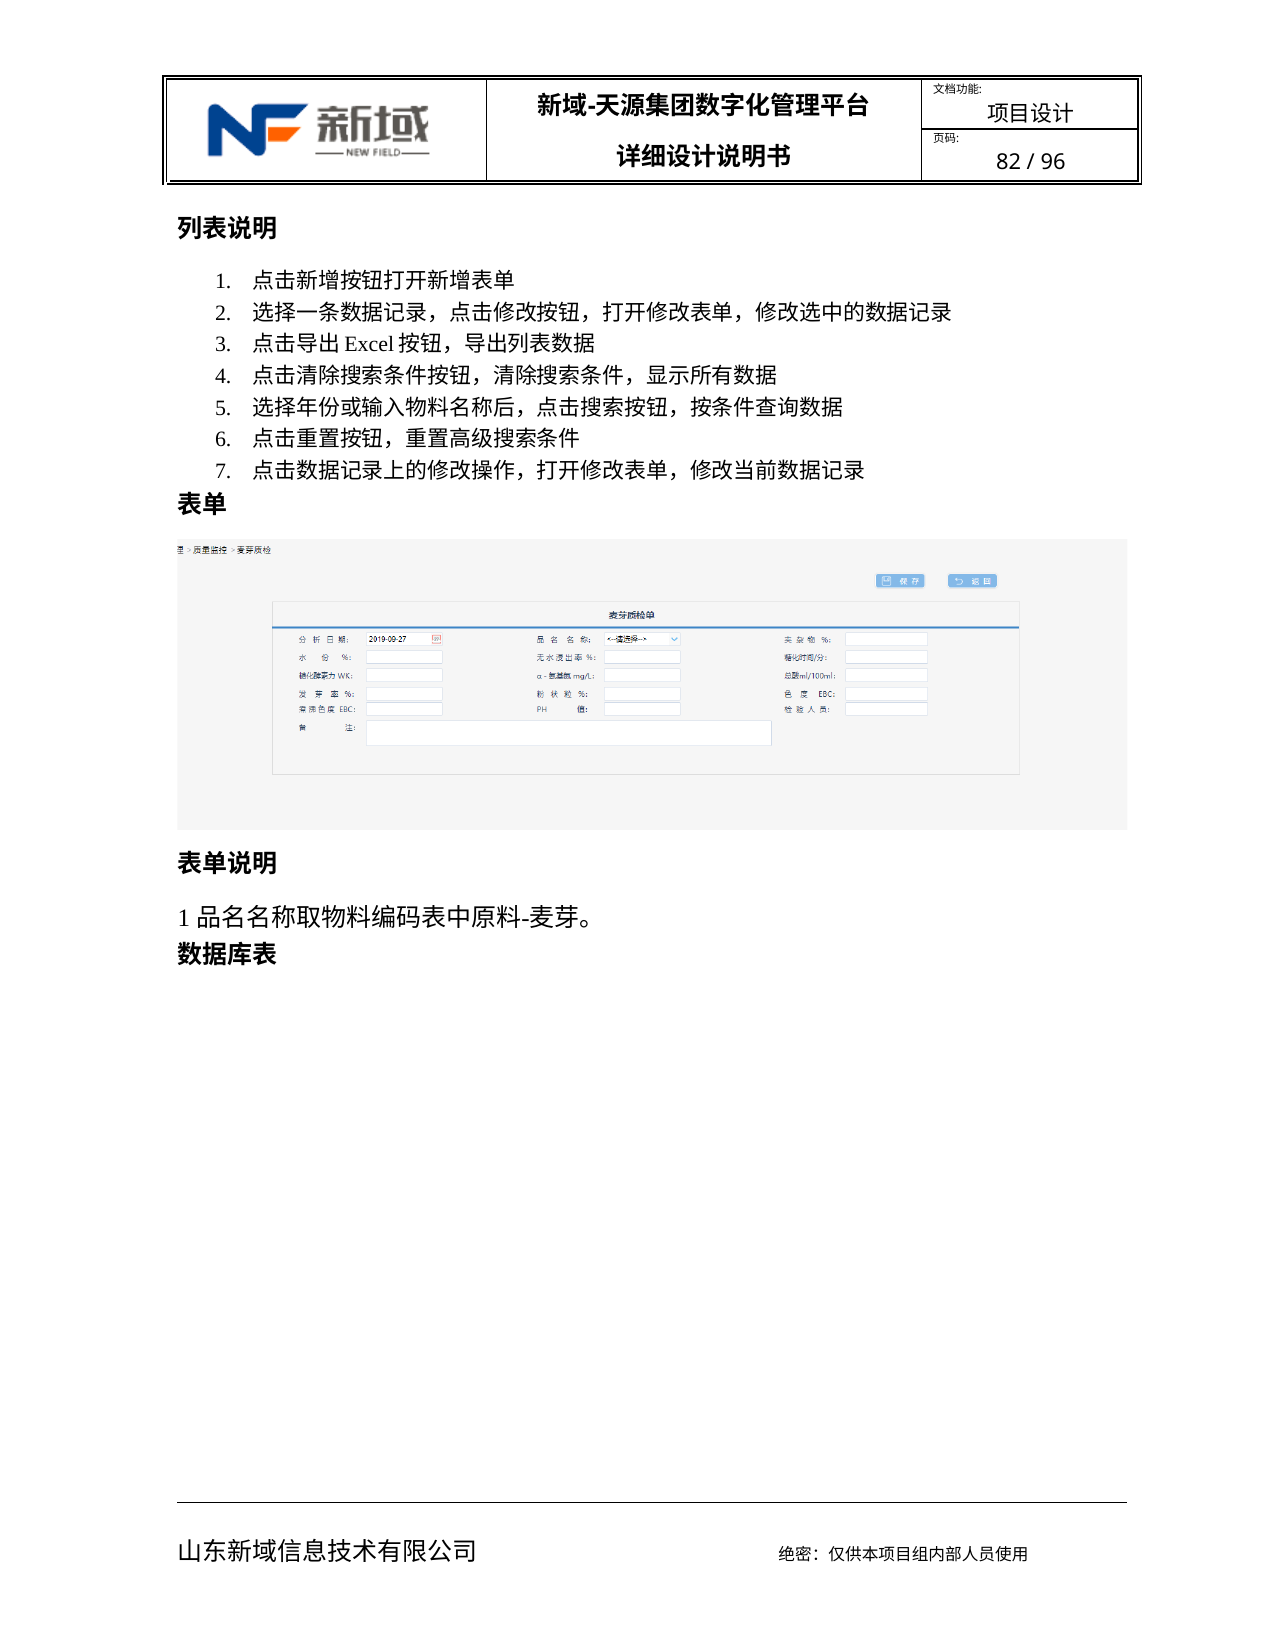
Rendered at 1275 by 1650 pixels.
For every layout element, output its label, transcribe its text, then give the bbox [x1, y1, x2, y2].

picture [176, 98, 476, 162]
text 表单 [177, 485, 1127, 521]
list 选择年份或输入物料名称后，点击搜索按钮，按条件查询数据 [215, 390, 1127, 421]
list 点击数据记录上的修改操作，打开修改表单，修改当前数据记录 [215, 453, 1127, 485]
text 列表说明 [177, 209, 1127, 245]
picture [177, 539, 1128, 830]
list 点击导出Excel按钮，导出列表数据 [215, 326, 1127, 358]
text 表单说明 [177, 843, 1127, 880]
text 1 品名名称取物料编码表中原料-麦芽。 [177, 898, 1127, 934]
list 点击新增按钮打开新增表单 [215, 263, 1127, 295]
list 点击清除搜索条件按钮，清除搜索条件，显示所有数据 [215, 358, 1127, 390]
text 数据库表 [177, 934, 1127, 970]
list 点击重置按钮，重置高级搜索条件 [215, 421, 1127, 453]
list 选择一条数据记录，点击修改按钮，打开修改表单，修改选中的数据记录 [215, 295, 1127, 326]
